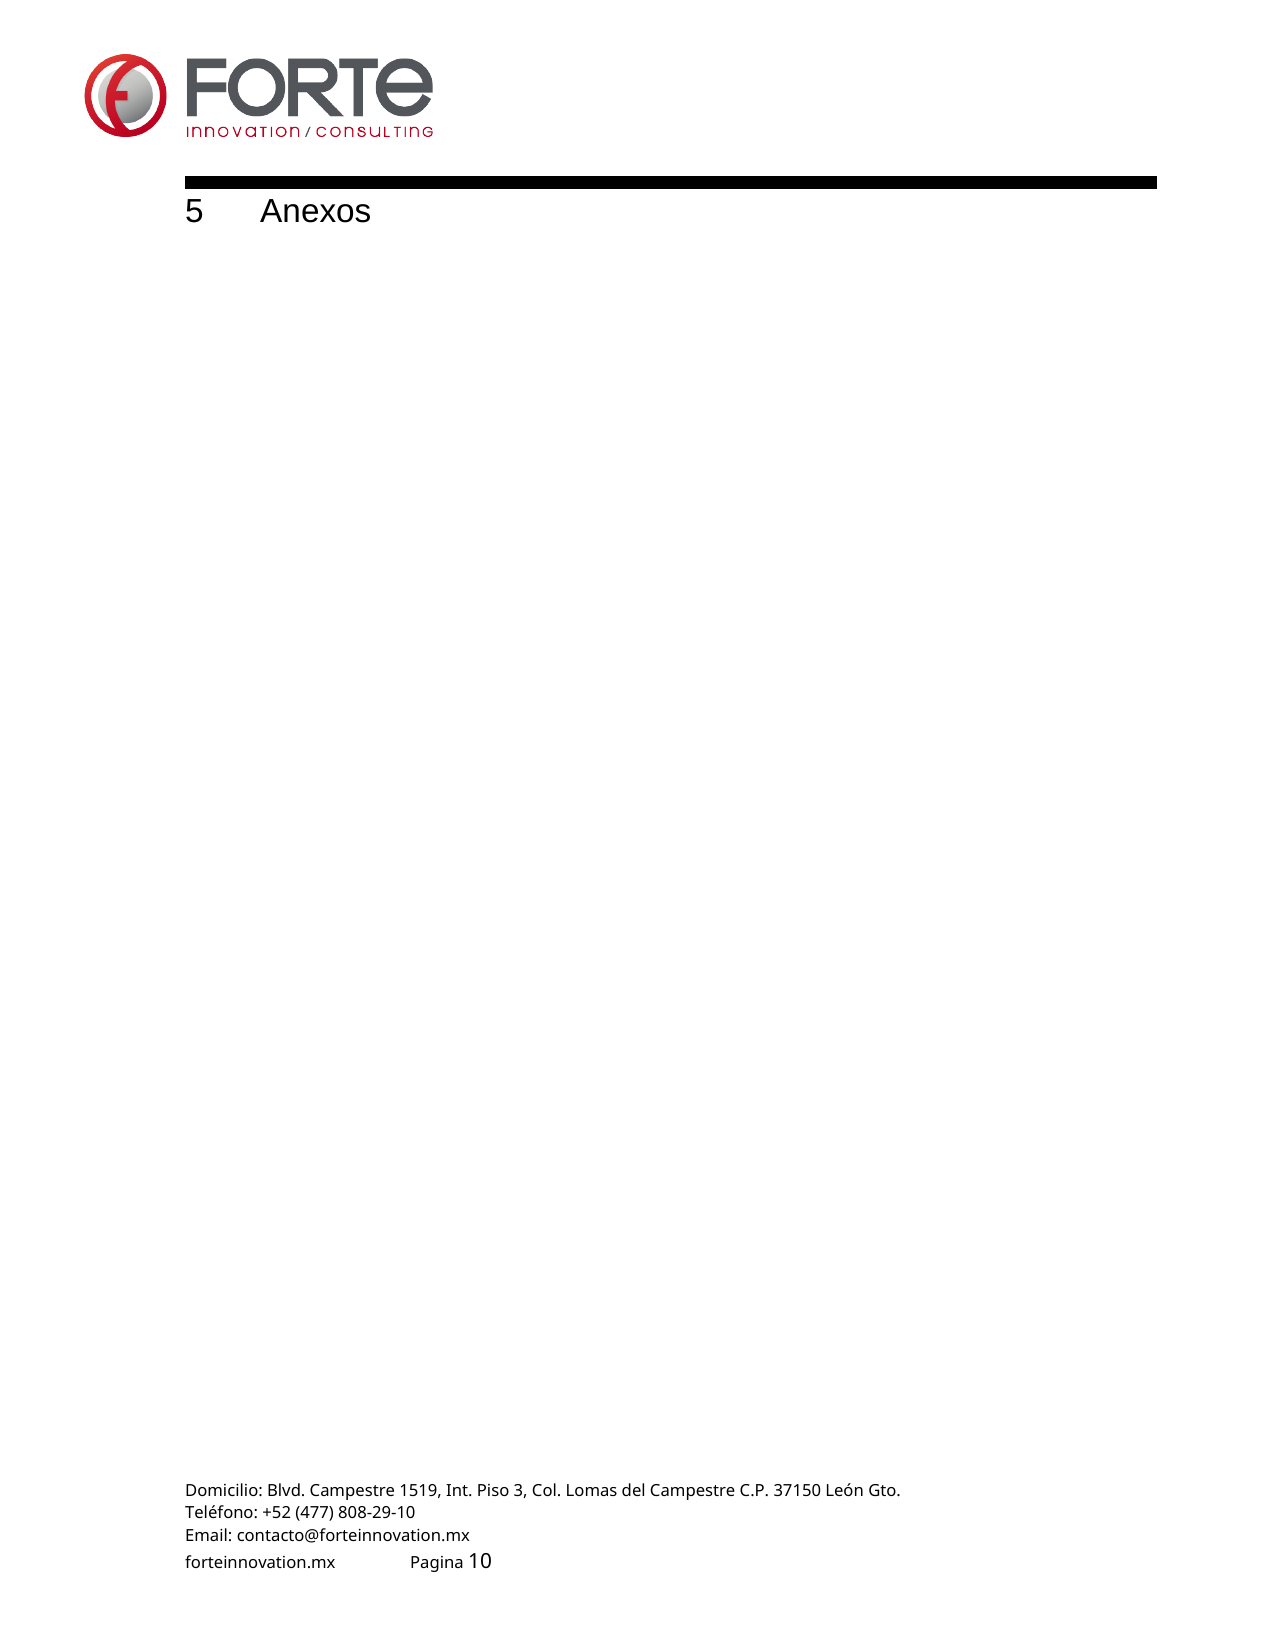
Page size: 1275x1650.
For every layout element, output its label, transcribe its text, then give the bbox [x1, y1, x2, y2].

picture [84, 54, 433, 137]
subtitle Anexos [185, 189, 1157, 229]
